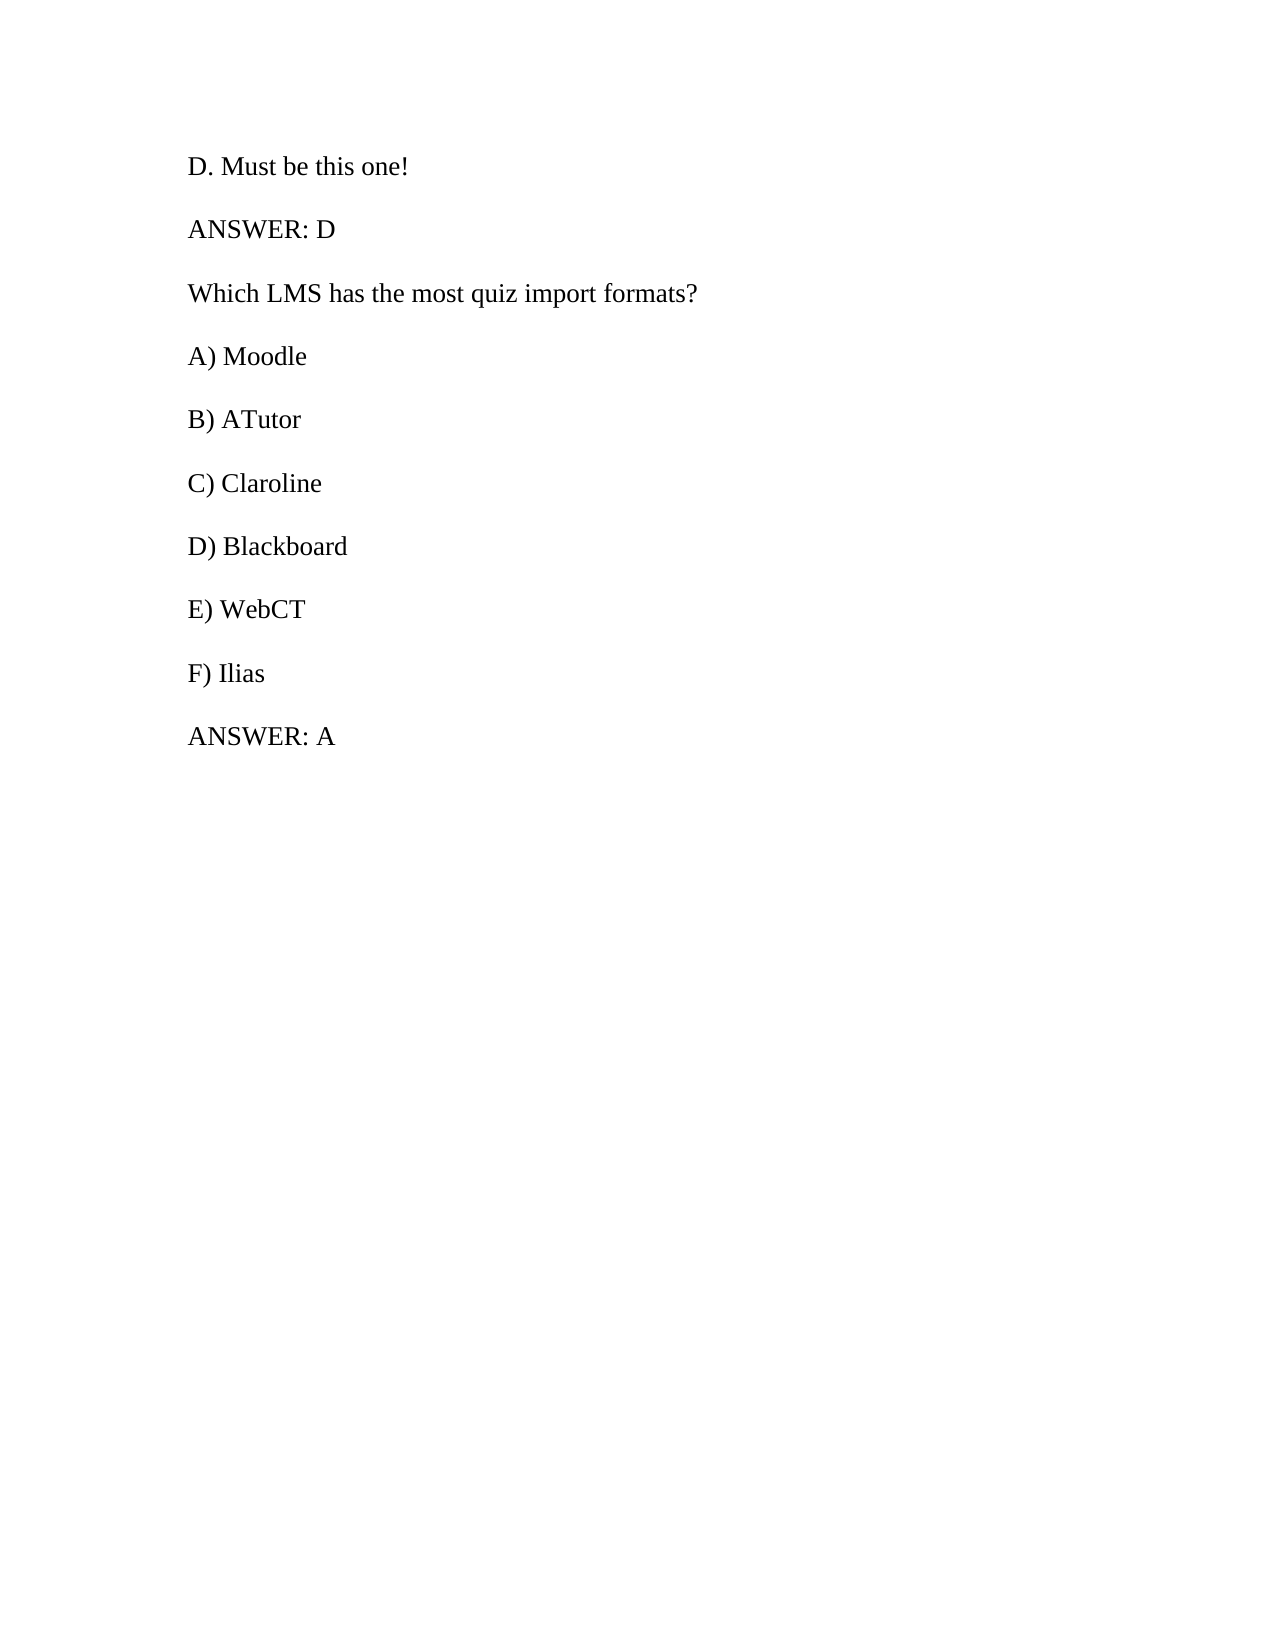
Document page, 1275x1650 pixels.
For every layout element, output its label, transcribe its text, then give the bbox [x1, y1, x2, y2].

text D. Must be this one! [187, 150, 1125, 181]
text E) WebCT [187, 593, 1125, 624]
text ANSWER: D [187, 213, 1125, 244]
text B) ATutor [187, 403, 1125, 434]
text C) Claroline [187, 467, 1125, 498]
text ANSWER: A [187, 720, 1125, 751]
text D) Blackboard [187, 530, 1125, 561]
text Which LMS has the most quiz import formats? [187, 277, 1125, 308]
text F) Ilias [187, 657, 1125, 688]
text A) Moodle [187, 340, 1125, 371]
